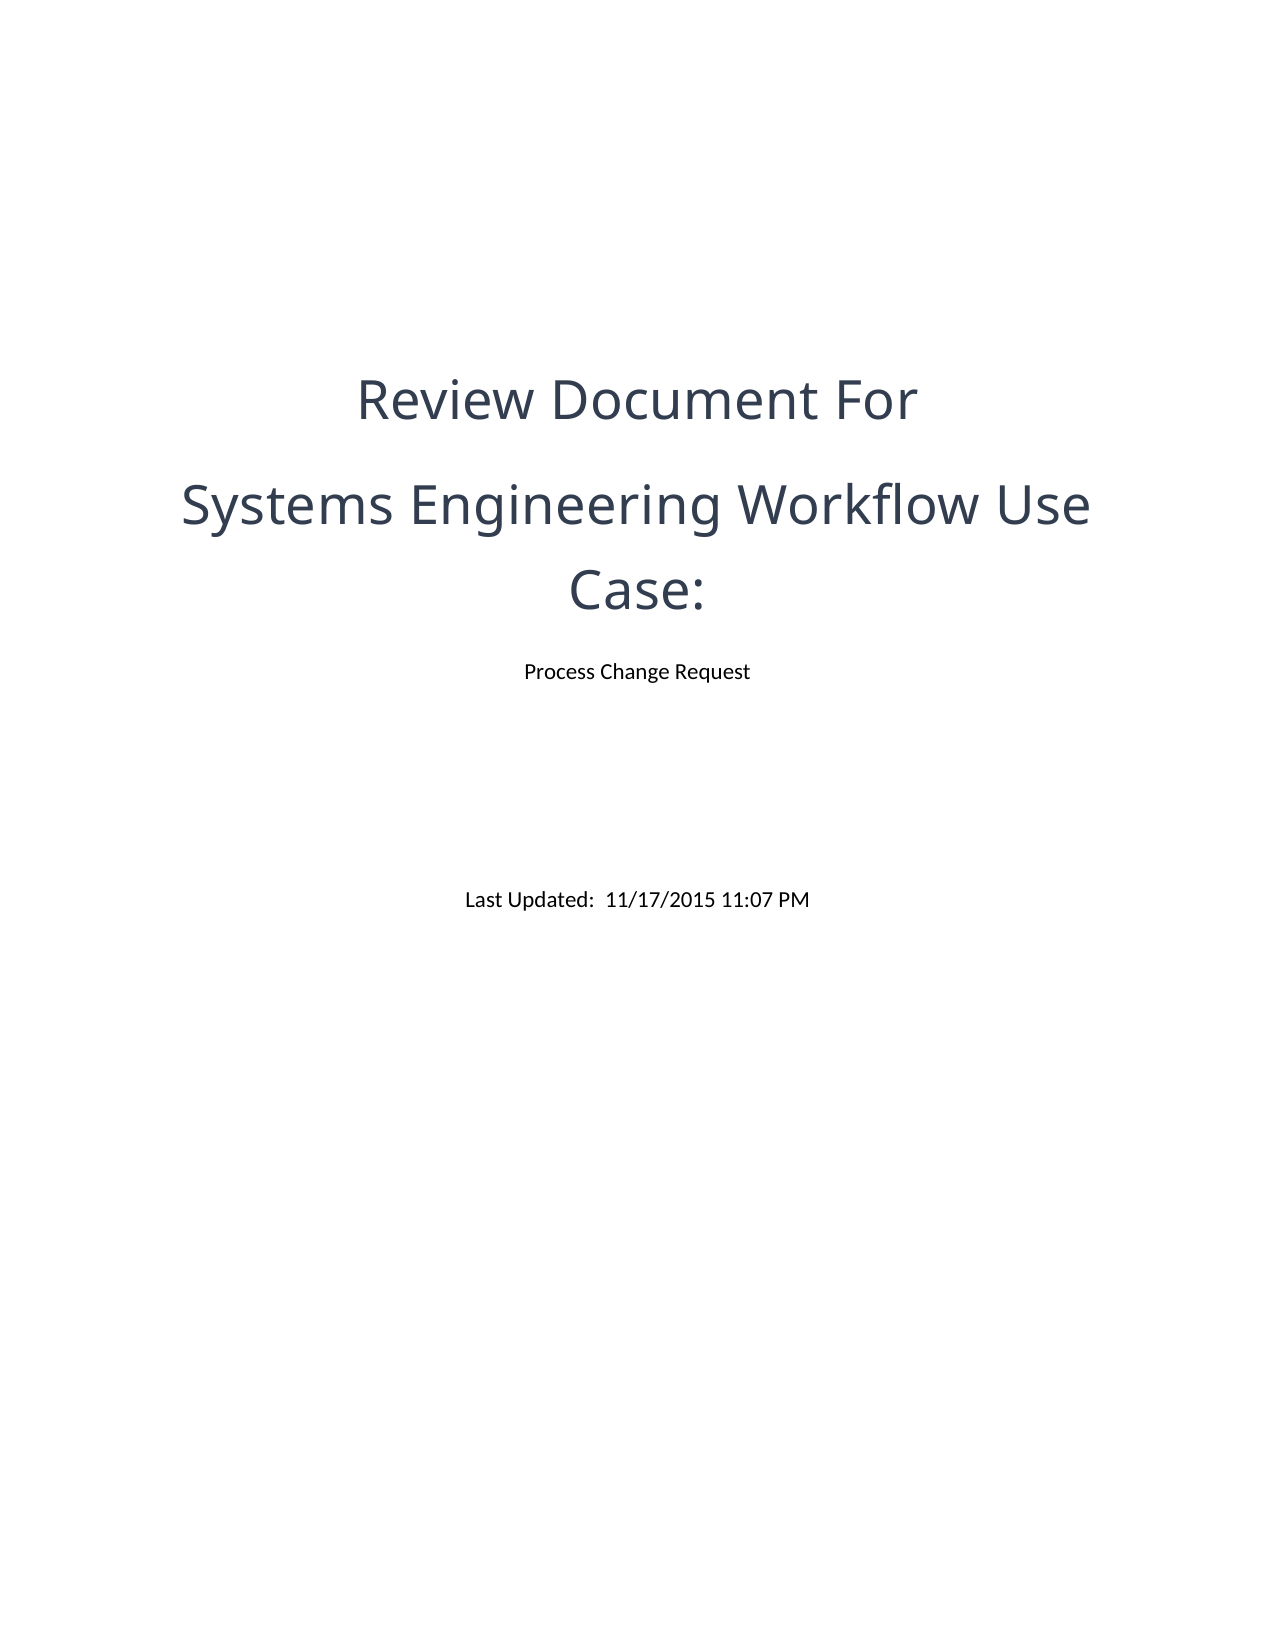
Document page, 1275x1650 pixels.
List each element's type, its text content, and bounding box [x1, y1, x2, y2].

text Review Document For [150, 361, 1125, 435]
text Last Updated: 11/17/2015 4:07 PM [150, 710, 1125, 913]
text Systems Engineering Workflow Use Case: [150, 467, 1125, 625]
